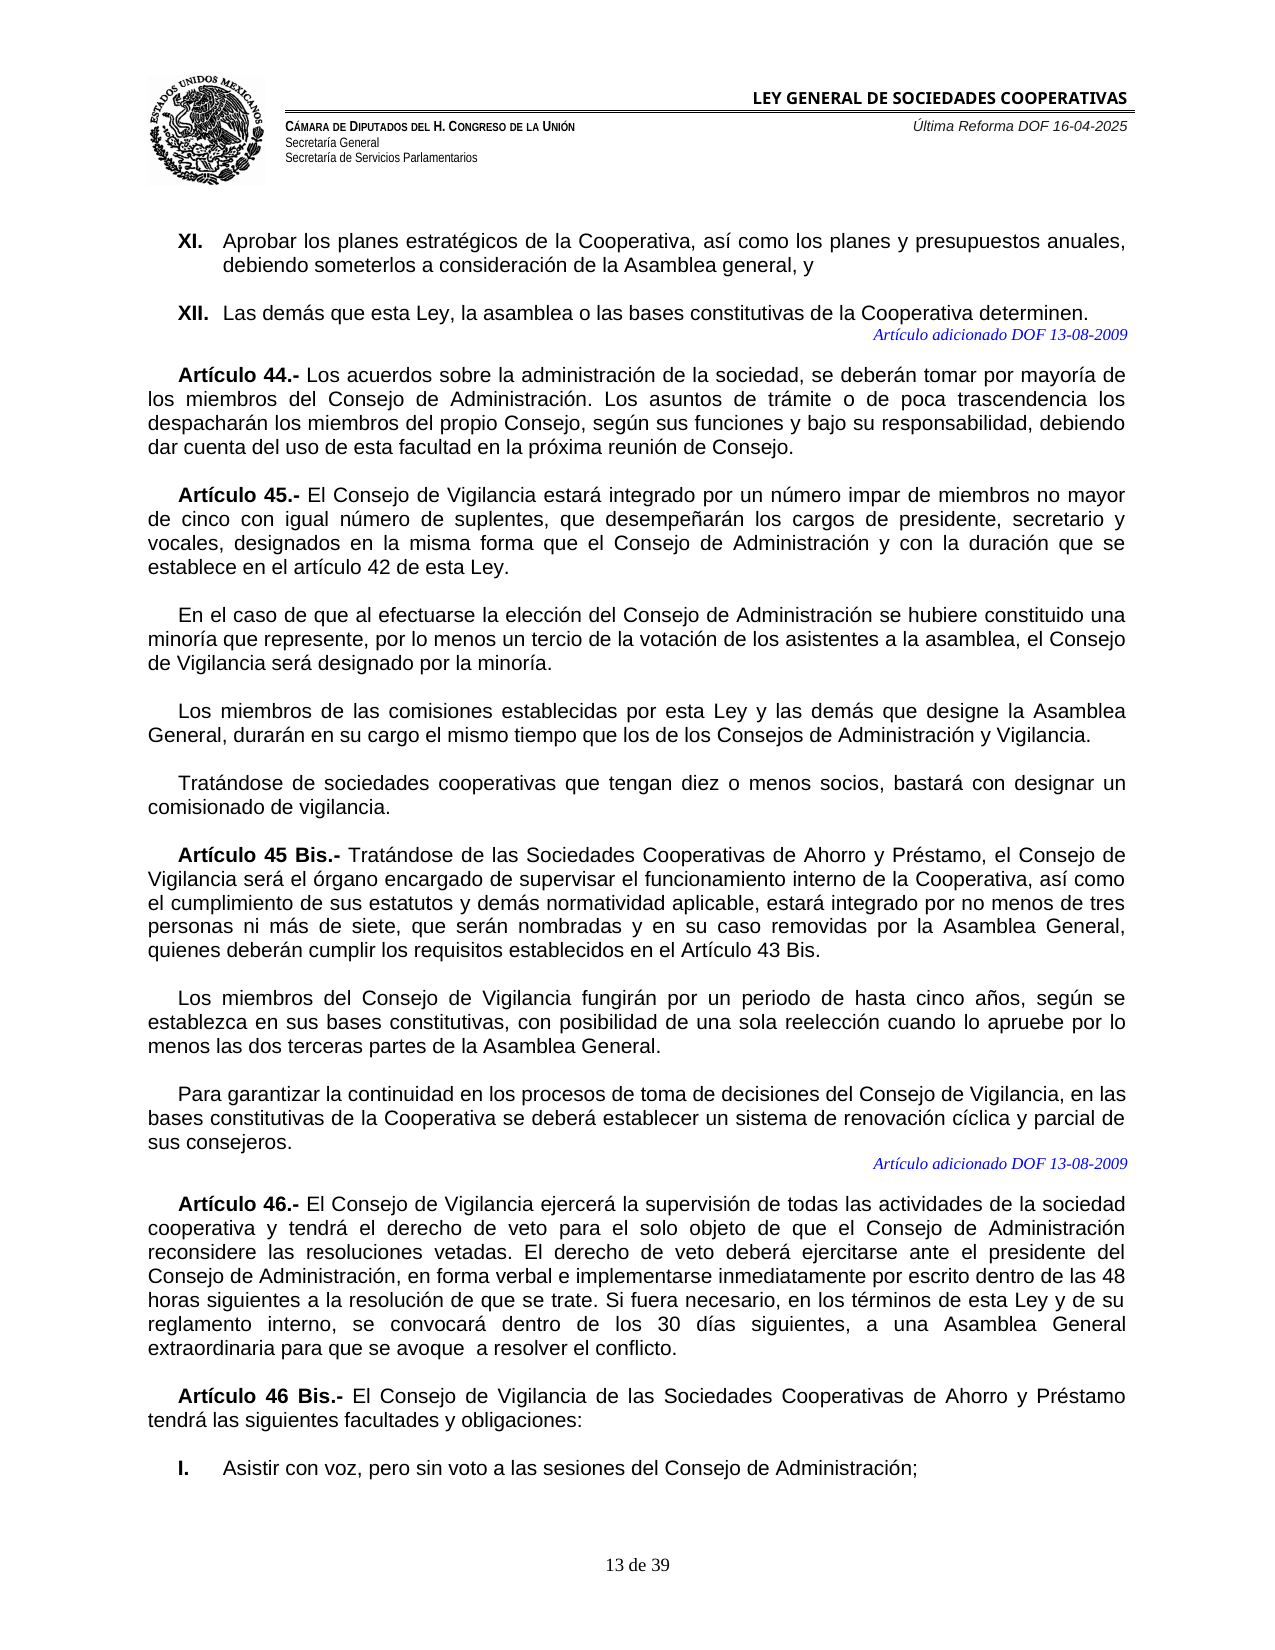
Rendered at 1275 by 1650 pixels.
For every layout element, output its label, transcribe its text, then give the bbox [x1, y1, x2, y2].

text Los miembros del Consejo de Vigilancia fungirán por un periodo de hasta cinco años, según se establezca en sus bases constitutivas, con posibilidad de una sola reelección cuando lo apruebe por lo menos las dos terceras partes de la Asamblea General. [148, 986, 1127, 1058]
text En el caso de que al efectuarse la elección del Consejo de Administración se hubiere constituido una minoría que represente, por lo menos un tercio de la votación de los asistentes a la asamblea, el Consejo de Vigilancia será designado por la minoría. [148, 603, 1127, 675]
text XII. Las demás que esta Ley, la asamblea o las bases constitutivas de la Cooperativa determinen. [178, 301, 1127, 325]
text Artículo adicionado DOF 13-08-2009 [148, 1154, 1127, 1173]
text Artículo 44.- Los acuerdos sobre la administración de la sociedad, se deberán tomar por mayoría de los miembros del Consejo de Administración. Los asuntos de trámite o de poca trascendencia los despacharán los miembros del propio Consejo, según sus funciones y bajo su responsabilidad, debiendo dar cuenta del uso de esta facultad en la próxima reunión de Consejo. [148, 363, 1127, 459]
text I. Asistir con voz, pero sin voto a las sesiones del Consejo de Administración; [178, 1456, 1127, 1480]
text Los miembros de las comisiones establecidas por esta Ley y las demás que designe la Asamblea General, durarán en su cargo el mismo tiempo que los de los Consejos de Administración y Vigilancia. [148, 699, 1127, 747]
text Artículo adicionado DOF 13-08-2009 [148, 325, 1127, 344]
text Tratándose de sociedades cooperativas que tengan diez o menos socios, bastará con designar un comisionado de vigilancia. [148, 771, 1127, 818]
text Para garantizar la continuidad en los procesos de toma de decisiones del Consejo de Vigilancia, en las bases constitutivas de la Cooperativa se deberá establecer un sistema de renovación cíclica y parcial de sus consejeros. [148, 1082, 1127, 1154]
text Artículo 46.- El Consejo de Vigilancia ejercerá la supervisión de todas las actividades de la sociedad cooperativa y tendrá el derecho de veto para el solo objeto de que el Consejo de Administración reconsidere las resoluciones vetadas. El derecho de veto deberá ejercitarse ante el presidente del Consejo de Administración, en forma verbal e implementarse inmediatamente por escrito dentro de las 48 horas siguientes a la resolución de que se trate. Si fuera necesario, en los términos de esta Ley y de su reglamento interno, se convocará dentro de los 30 días siguientes, a una Asamblea General extraordinaria para que se avoque a resolver el conflicto. [148, 1192, 1127, 1360]
text Artículo 45 Bis.- Tratándose de las Sociedades Cooperativas de Ahorro y Préstamo, el Consejo de Vigilancia será el órgano encargado de supervisar el funcionamiento interno de la Cooperativa, así como el cumplimiento de sus estatutos y demás normatividad aplicable, estará integrado por no menos de tres personas ni más de siete, que serán nombradas y en su caso removidas por la Asamblea General, quienes deberán cumplir los requisitos establecidos en el Artículo 43 Bis. [148, 842, 1127, 962]
text Artículo 45.- El Consejo de Vigilancia estará integrado por un número impar de miembros no mayor de cinco con igual número de suplentes, que desempeñarán los cargos de presidente, secretario y vocales, designados en la misma forma que el Consejo de Administración y con la duración que se establece en el artículo 42 de esta Ley. [148, 483, 1127, 579]
text XI. Aprobar los planes estratégicos de la Cooperativa, así como los planes y presupuestos anuales, debiendo someterlos a consideración de la Asamblea general, y [178, 229, 1127, 277]
text Artículo 46 Bis.- El Consejo de Vigilancia de las Sociedades Cooperativas de Ahorro y Préstamo tendrá las siguientes facultades y obligaciones: [148, 1384, 1127, 1432]
